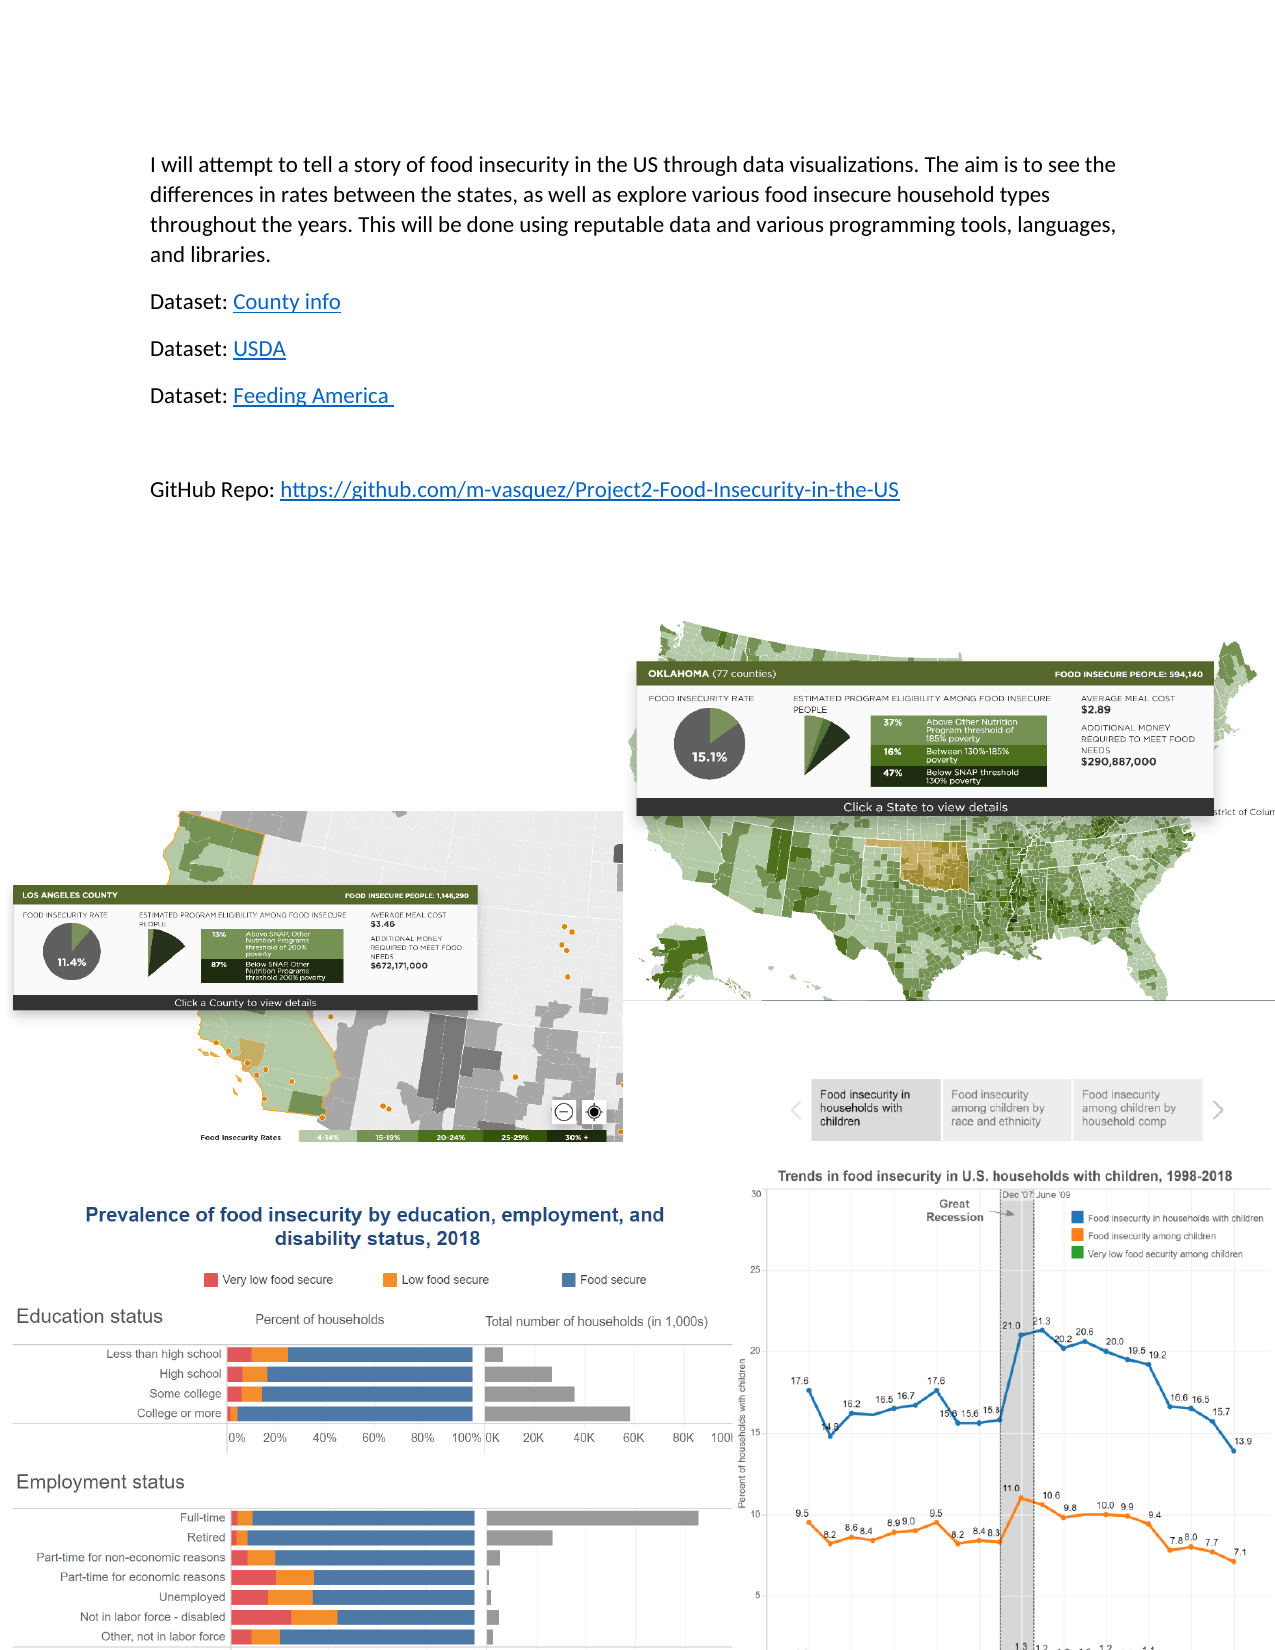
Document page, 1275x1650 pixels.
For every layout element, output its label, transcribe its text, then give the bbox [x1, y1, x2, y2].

picture [6, 618, 1275, 1142]
text Dataset: Feeding America [150, 381, 1125, 409]
picture [7, 1076, 1271, 1650]
text Dataset: County info [150, 287, 1125, 316]
text I will attempt to tell a story of food insecurity in the US through data visualizations. The aim is to see the differences in rates between the states, as well as explore various food insecure household types throughout the years. This will be done using reputable data and various programming tools, languages, and libraries. [150, 150, 1125, 269]
text Dataset: USDA [150, 334, 1125, 362]
text GitHub Repo: https://github.com/m-vasquez/Project2-Food-Insecurity-in-the-US [150, 475, 1125, 503]
